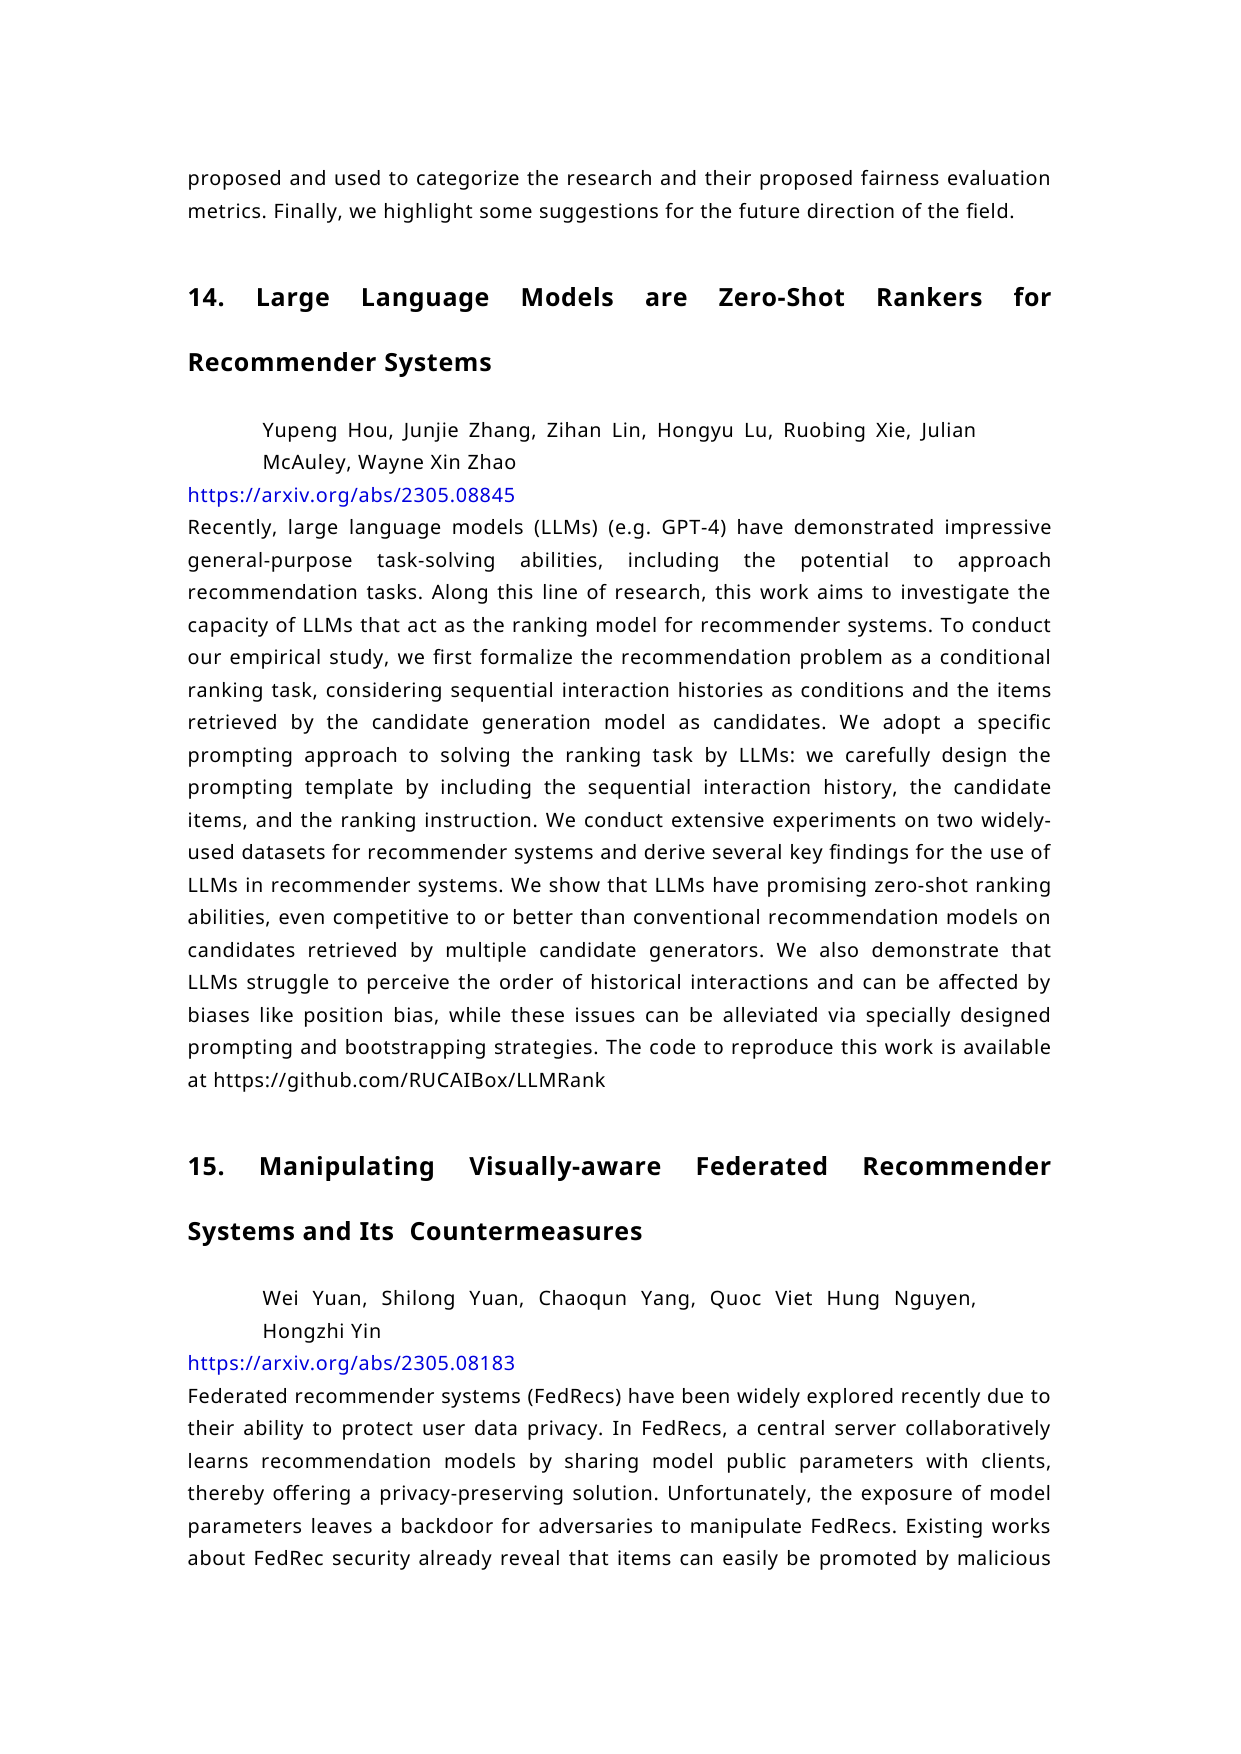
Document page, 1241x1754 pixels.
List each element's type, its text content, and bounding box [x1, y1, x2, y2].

text https://arxiv.org/abs/2305.08845 [187, 478, 1053, 511]
text Wei Yuan, Shilong Yuan, Chaoqun Yang, Quoc Viet Hung Nguyen, Hongzhi Yin [262, 1292, 978, 1347]
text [187, 162, 1053, 227]
text https://arxiv.org/abs/2305.08183 [187, 1347, 1053, 1379]
subtitle 14. Large Language Models are Zero-Shot Rankers for Recommender Systems [187, 264, 1053, 394]
subtitle 15. Manipulating Visually-aware Federated Recommender Systems and Its Countermeasures [187, 1133, 1053, 1263]
text Yupeng Hou, Junjie Zhang, Zihan Lin, Hongyu Lu, Ruobing Xie, Julian McAuley, Wayne Xin Zhao [262, 424, 978, 478]
text Recently, large language models (LLMs) (e.g. GPT-4) have demonstrated impressive general-purpose task-solving abilities, including the potential to approach recommendation tasks. Along this line of research, this work aims to investigate the capacity of LLMs that act as the ranking model for recommender systems. To conduct our empirical study, we first formalize the recommendation problem as a conditional ranking task, considering sequential interaction histories as conditions and the items retrieved by the candidate generation model as candidates. We adopt a specific prompting approach to solving the ranking task by LLMs: we carefully design the prompting template by including the sequential interaction history, the candidate items, and the ranking instruction. We conduct extensive experiments on two widely-used datasets for recommender systems and derive several key findings for the use of LLMs in recommender systems. We show that LLMs have promising zero-shot ranking abilities, even competitive to or better than conventional recommendation models on candidates retrieved by multiple candidate generators. We also demonstrate that LLMs struggle to perceive the order of historical interactions and can be affected by biases like position bias, while these issues can be alleviated via specially designed prompting and bootstrapping strategies. The code to reproduce this work is available at https://github.com/RUCAIBox/LLMRank [187, 511, 1053, 1096]
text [187, 1491, 1053, 1574]
